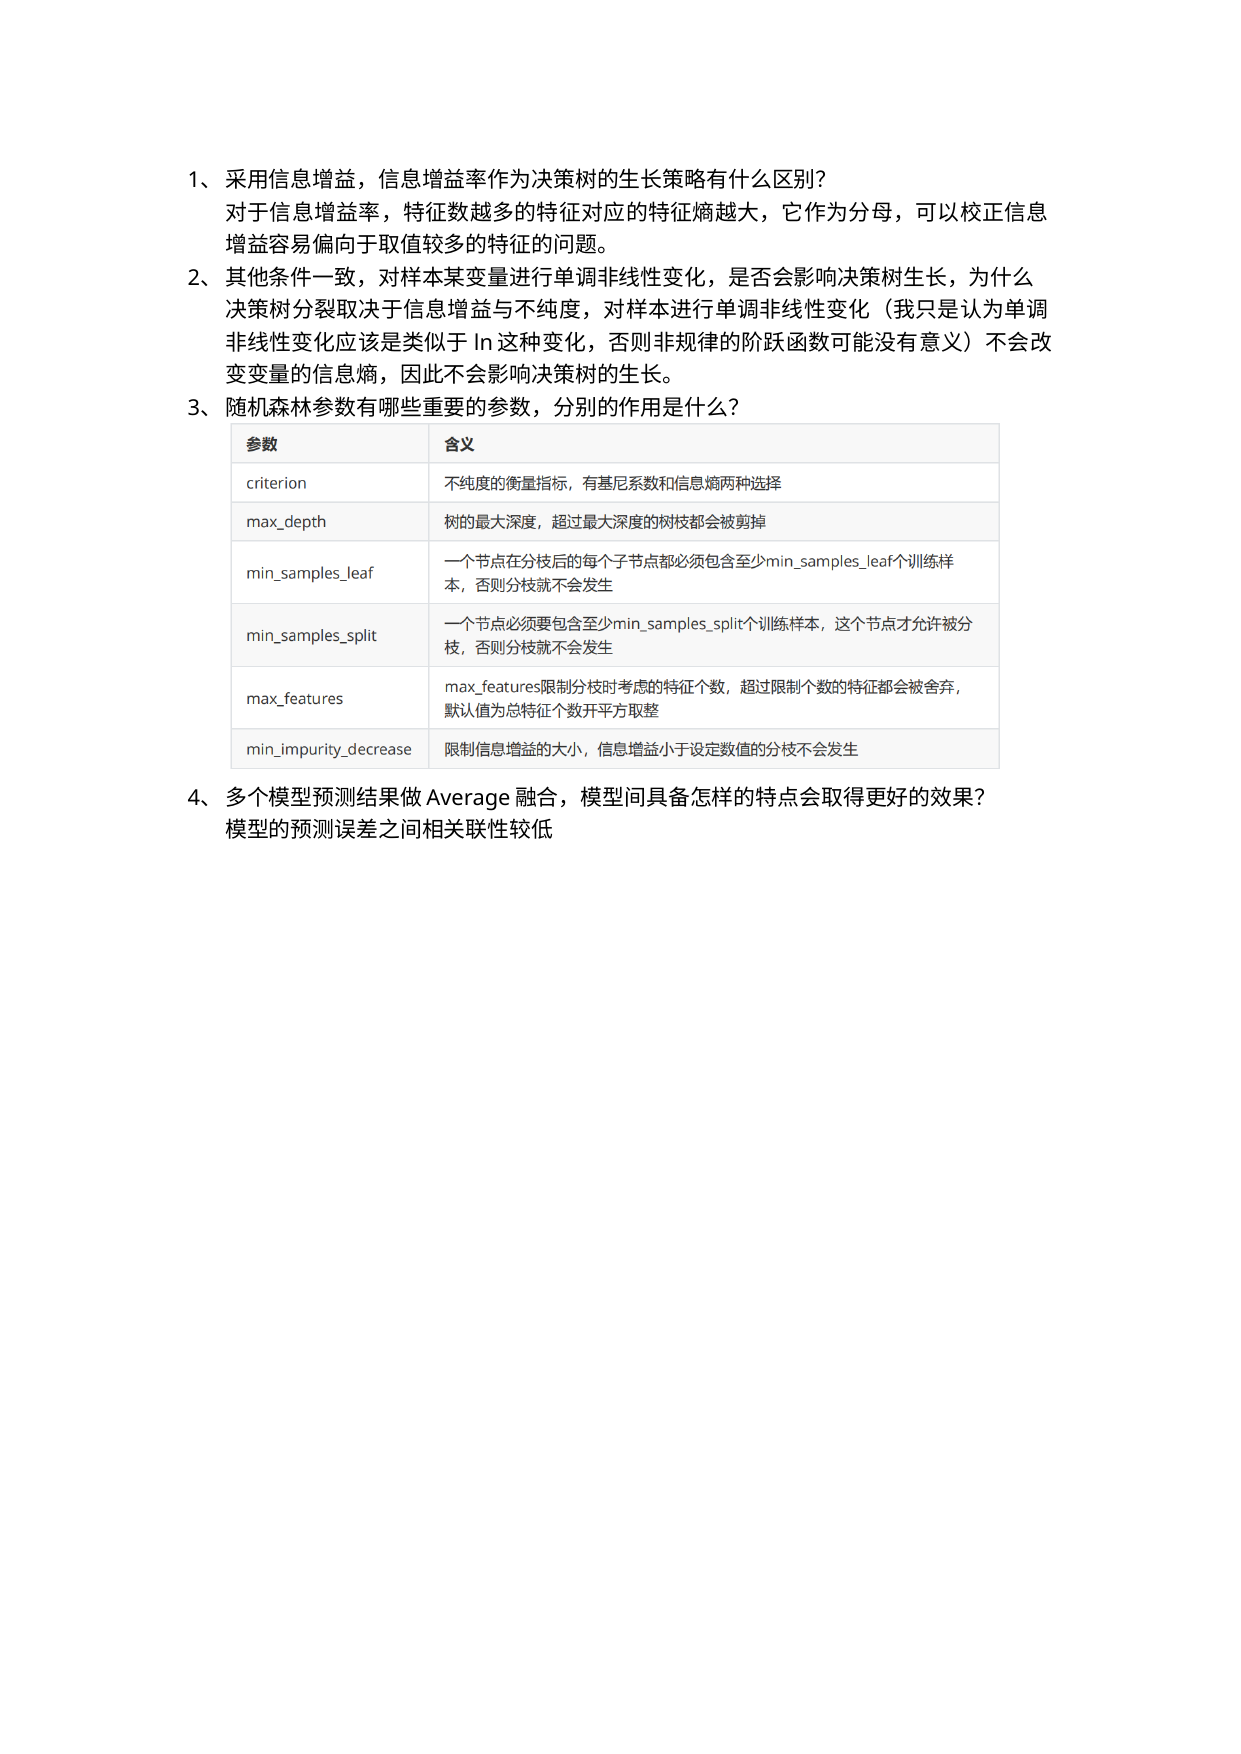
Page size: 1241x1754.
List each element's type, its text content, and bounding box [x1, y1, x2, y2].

picture [225, 422, 1008, 772]
list 多个模型预测结果做Average融合，模型间具备怎样的特点会取得更好的效果？ [187, 779, 1053, 812]
list 对于信息增益率，特征数越多的特征对应的特征熵越大，它作为分母，可以校正信息增益容易偏向于取值较多的特征的问题。 [225, 194, 1053, 259]
list 决策树分裂取决于信息增益与不纯度，对样本进行单调非线性变化（我只是认为单调非线性变化应该是类似于ln这种变化，否则非规律的阶跃函数可能没有意义）不会改变变量的信息熵，因此不会影响决策树的生长。 [225, 292, 1053, 389]
list 采用信息增益，信息增益率作为决策树的生长策略有什么区别？ [187, 162, 1053, 194]
list 随机森林参数有哪些重要的参数，分别的作用是什么？ [187, 389, 1053, 422]
list 其他条件一致，对样本某变量进行单调非线性变化，是否会影响决策树生长，为什么 [187, 259, 1053, 292]
list 模型的预测误差之间相关联性较低 [225, 812, 1053, 844]
